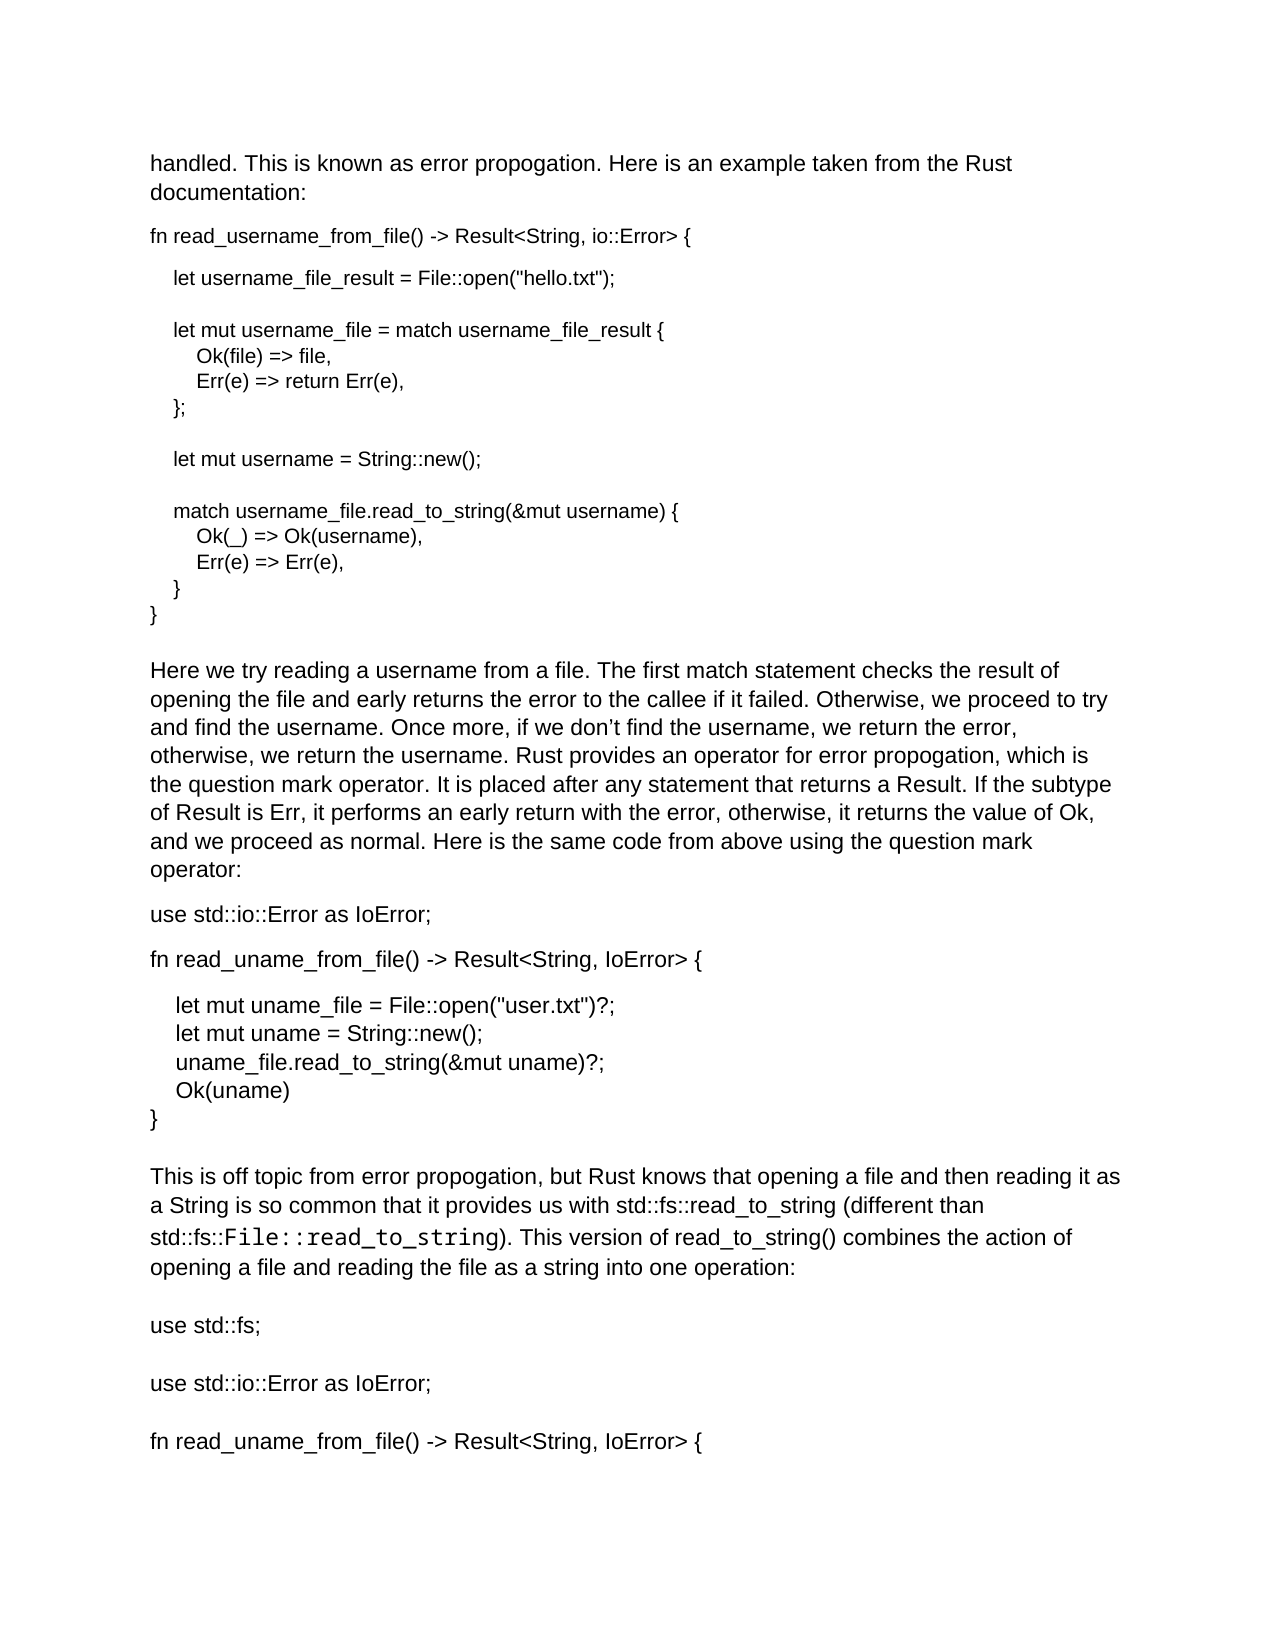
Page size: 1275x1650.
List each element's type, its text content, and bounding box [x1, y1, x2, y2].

text Here we try reading a username from a file. The first match statement checks the result of opening the file and early returns the error to the callee if it failed. Otherwise, we proceed to try and find the username. Once more, if we don’t find the username, we return the error, otherwise, we return the username. Rust provides an operator for error propogation, which is the question mark operator. It is placed after any statement that returns a Result. If the subtype of Result is Err, it performs an early return with the error, otherwise, it returns the value of Ok, and we proceed as normal. Here is the same code from above using the question mark operator: [150, 657, 1125, 883]
text Ok(_) => Ok(username), [150, 524, 1125, 548]
text Ok(file) => file, [150, 343, 1125, 367]
text use std::io::Error as IoError; [150, 901, 1125, 928]
text Err(e) => Err(e), [150, 550, 1125, 574]
text fn read_uname_from_file() -> Result<String, IoError> { [150, 946, 1125, 973]
text let mut username_file = match username_file_result { [150, 318, 1125, 342]
text } [150, 602, 1125, 626]
text Err(e) => return Err(e), [150, 369, 1125, 393]
text Ok(uname) [150, 1077, 1125, 1103]
text fn read_uname_from_file() -> Result<String, IoError> { [150, 1428, 1125, 1454]
text use std::io::Error as IoError; [150, 1370, 1125, 1396]
text } [150, 1105, 1125, 1132]
text use std::fs; [150, 1312, 1125, 1338]
text }; [150, 395, 1125, 419]
text let mut uname_file = File::open("user.txt")?; [150, 992, 1125, 1018]
text let mut uname = String::new(); [150, 1020, 1125, 1046]
text match username_file.read_to_string(&mut username) { [150, 498, 1125, 522]
text This is off topic from error propogation, but Rust knows that opening a file and then reading it as a String is so common that it provides us with std::fs::read_to_string (different than std::fs::File::read_to_string). This version of read_to_string() combines the action of opening a file and reading the file as a string into one operation: [150, 1163, 1125, 1281]
text let mut username = String::new(); [150, 447, 1125, 471]
text let username_file_result = File::open("hello.txt"); [150, 266, 1125, 290]
text uname_file.read_to_string(&mut uname)?; [150, 1048, 1125, 1075]
text } [150, 576, 1125, 600]
text fn read_username_from_file() -> Result<String, io::Error> { [150, 223, 1125, 247]
